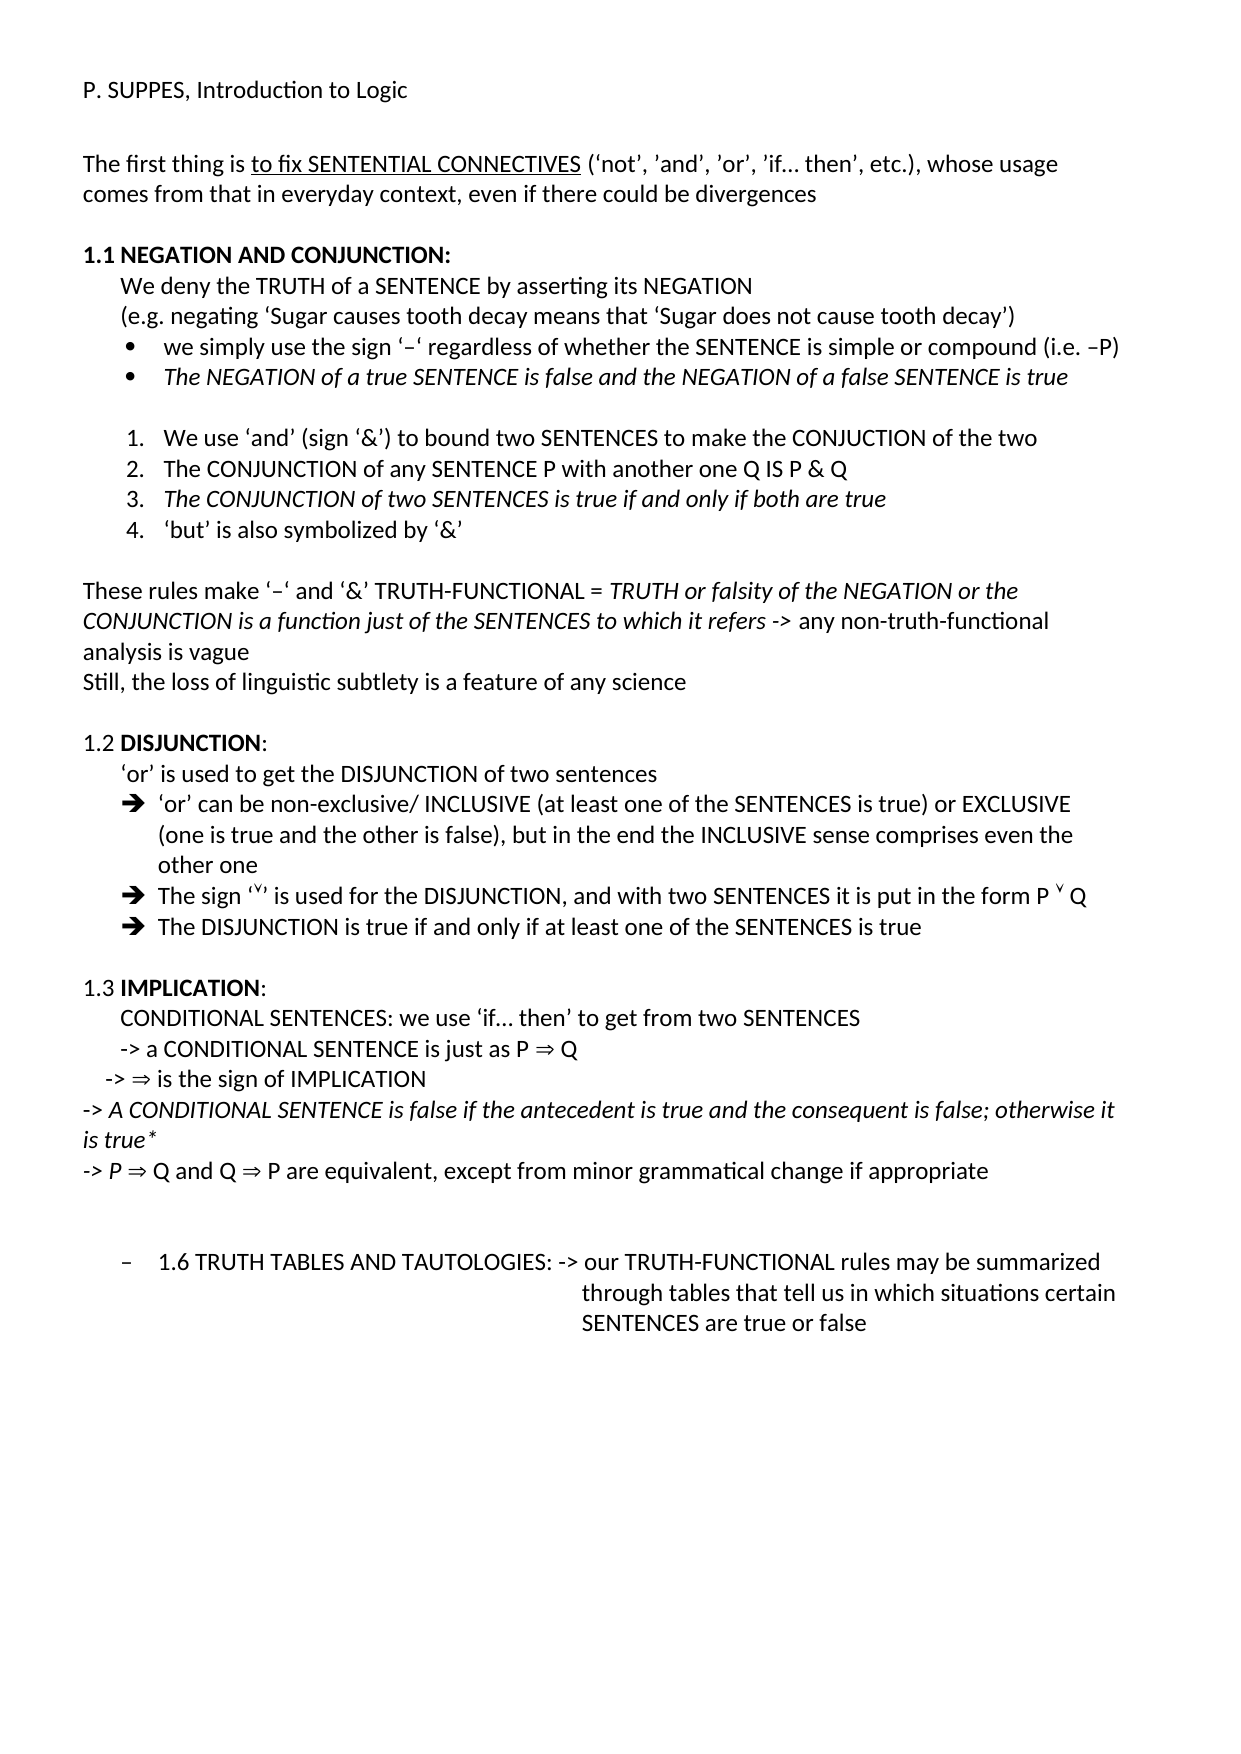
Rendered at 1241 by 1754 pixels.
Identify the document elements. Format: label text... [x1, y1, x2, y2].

text -> A CONDITIONAL SENTENCE is false if the antecedent is true and the consequent is false; otherwise it is true* [83, 1094, 1122, 1155]
list CONDITIONAL SENTENCES: we use ‘if… then’ to get from two SENTENCES -> a CONDITIONAL SENTENCE is just as P Q [120, 1002, 1122, 1063]
list The CONJUNCTION of two SENTENCES is true if and only if both are true [126, 483, 1122, 514]
list The NEGATION of a true SENTENCE is false and the NEGATION of a false SENTENCE is true [126, 361, 1122, 392]
text -> P Q and Q P are equivalent, except from minor grammatical change if appropriate [83, 1155, 1122, 1185]
list IMPLICATION: [83, 972, 1122, 1002]
list ‘or’ is used to get the DISJUNCTION of two sentences [120, 758, 1122, 789]
list ‘or’ can be non-exclusive/ INCLUSIVE (at least one of the SENTENCES is true) or EXCLUSIVE (one is true and the other is false), but in the end the INCLUSIVE sense comprises even the other one [120, 789, 1122, 880]
list SENTENCES are true or false [158, 1307, 1122, 1338]
list through tables that tell us in which situations certain [158, 1277, 1122, 1307]
list We deny the TRUTH of a SENTENCE by asserting its NEGATION (e.g. negating ‘Sugar causes tooth decay means that ‘Sugar does not cause tooth decay’) [120, 270, 1122, 331]
list The CONJUNCTION of any SENTENCE P with another one Q IS P & Q [126, 453, 1122, 483]
list ‘but’ is also symbolized by ‘&’ [126, 514, 1122, 544]
text These rules make ‘–‘ and ‘&’ TRUTH-FUNCTIONAL = TRUTH or falsity of the NEGATION or the CONJUNCTION is a function just of the SENTENCES to which it refers -> any non-truth-functional analysis is vague [83, 575, 1122, 667]
list 1.6 TRUTH TABLES AND TAUTOLOGIES: -> our TRUTH-FUNCTIONAL rules may be summarized [120, 1246, 1122, 1277]
text The first thing is to fix SENTENTIAL CONNECTIVES (‘not’, ’and’, ’or’, ’if… then’, etc.), whose usage comes from that in everyday context, even if there could be divergences [83, 148, 1122, 209]
list We use ‘and’ (sign ‘&’) to bound two SENTENCES to make the CONJUCTION of the two [126, 422, 1122, 453]
list The DISJUNCTION is true if and only if at least one of the SENTENCES is true [120, 911, 1122, 941]
list DISJUNCTION: [83, 728, 1122, 758]
list -> is the sign of IMPLICATION [83, 1063, 1122, 1094]
list NEGATION AND CONJUNCTION: [83, 239, 1122, 270]
text Still, the loss of linguistic subtlety is a feature of any science [83, 667, 1122, 697]
list we simply use the sign ‘–‘ regardless of whether the SENTENCE is simple or compound (i.e. –P) [126, 331, 1122, 361]
list The sign ‘’ is used for the DISJUNCTION, and with two SENTENCES it is put in the form P Q [120, 880, 1122, 911]
